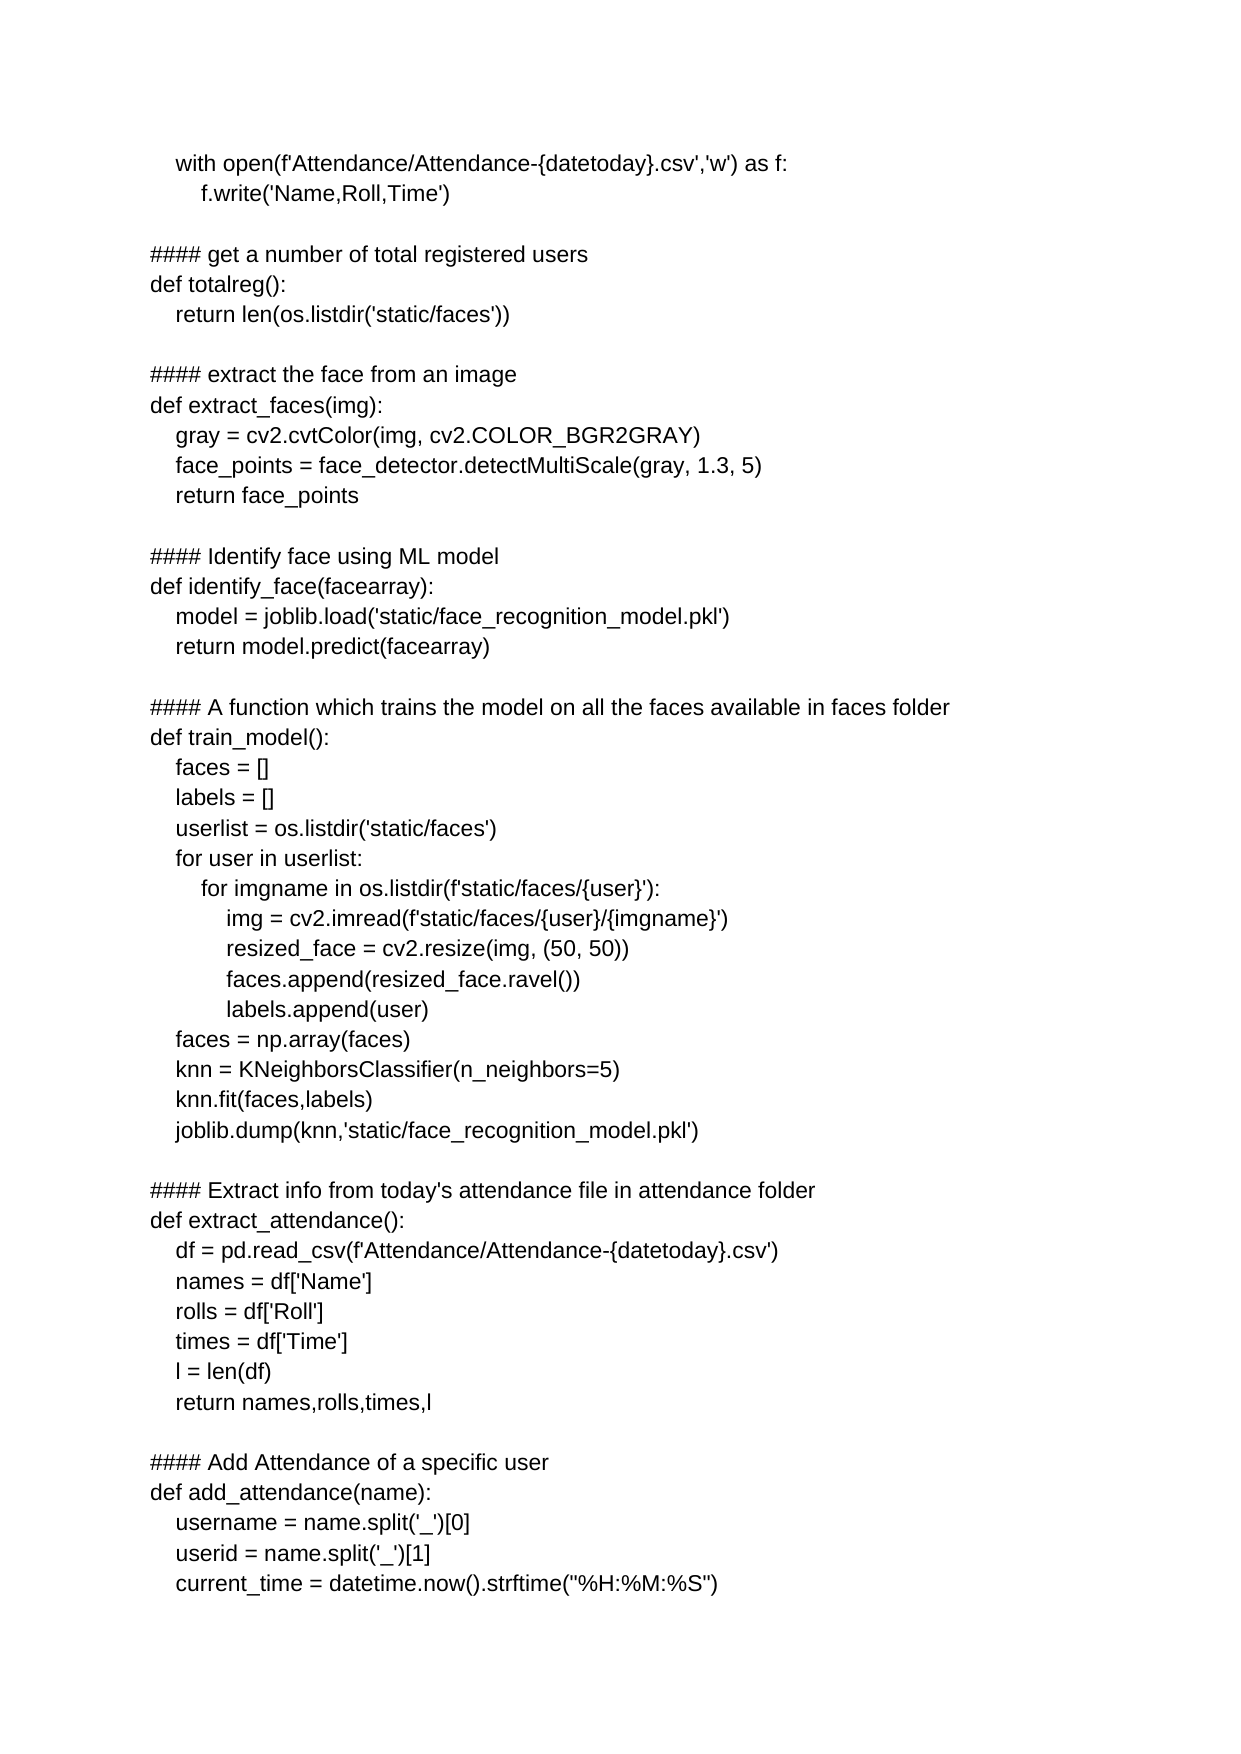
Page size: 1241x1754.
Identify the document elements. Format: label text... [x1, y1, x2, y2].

text return names,rolls,times,l [150, 1388, 1090, 1415]
text #### get a number of total registered users [150, 241, 1090, 267]
text df = pd.read_csv(f'Attendance/Attendance-{datetoday}.csv') [150, 1237, 1090, 1264]
text #### A function which trains the model on all the faces available in faces folder [150, 694, 1090, 720]
text #### extract the face from an image [150, 361, 1090, 388]
text knn = KNeighborsClassifier(n_neighbors=5) [150, 1056, 1090, 1083]
text model = joblib.load('static/face_recognition_model.pkl') [150, 603, 1090, 629]
text resized_face = cv2.resize(img, (50, 50)) [150, 935, 1090, 962]
text gray = cv2.cvtColor(img, cv2.COLOR_BGR2GRAY) [150, 422, 1090, 448]
text userlist = os.listdir('static/faces') [150, 814, 1090, 841]
text return len(os.listdir('static/faces')) [150, 301, 1090, 327]
text f.write('Name,Roll,Time') [150, 180, 1090, 207]
text current_time = datetime.now().strftime("%H:%M:%S") [150, 1570, 1090, 1596]
text faces.append(resized_face.ravel()) [150, 966, 1090, 992]
text userid = name.split('_')[1] [150, 1539, 1090, 1566]
text username = name.split('_')[0] [150, 1509, 1090, 1536]
text def train_model(): [150, 724, 1090, 750]
text def add_attendance(name): [150, 1479, 1090, 1506]
text labels = [] [150, 784, 1090, 811]
text for user in userlist: [150, 845, 1090, 871]
text img = cv2.imread(f'static/faces/{user}/{imgname}') [150, 905, 1090, 932]
text #### Add Attendance of a specific user [150, 1449, 1090, 1475]
text def extract_attendance(): [150, 1207, 1090, 1234]
text knn.fit(faces,labels) [150, 1086, 1090, 1113]
text def identify_face(facearray): [150, 573, 1090, 599]
text labels.append(user) [150, 996, 1090, 1022]
text faces = np.array(faces) [150, 1026, 1090, 1052]
text return model.predict(facearray) [150, 633, 1090, 660]
text names = df['Name'] [150, 1268, 1090, 1294]
text joblib.dump(knn,'static/face_recognition_model.pkl') [150, 1117, 1090, 1143]
text #### Extract info from today's attendance file in attendance folder [150, 1177, 1090, 1203]
text def totalreg(): [150, 271, 1090, 297]
text times = df['Time'] [150, 1328, 1090, 1354]
text return face_points [150, 482, 1090, 509]
text def extract_faces(img): [150, 392, 1090, 418]
text rolls = df['Roll'] [150, 1298, 1090, 1324]
text with open(f'Attendance/Attendance-{datetoday}.csv','w') as f: [150, 150, 1090, 176]
text l = len(df) [150, 1358, 1090, 1385]
text face_points = face_detector.detectMultiScale(gray, 1.3, 5) [150, 452, 1090, 478]
text faces = [] [150, 754, 1090, 781]
text #### Identify face using ML model [150, 543, 1090, 569]
text for imgname in os.listdir(f'static/faces/{user}'): [150, 875, 1090, 901]
